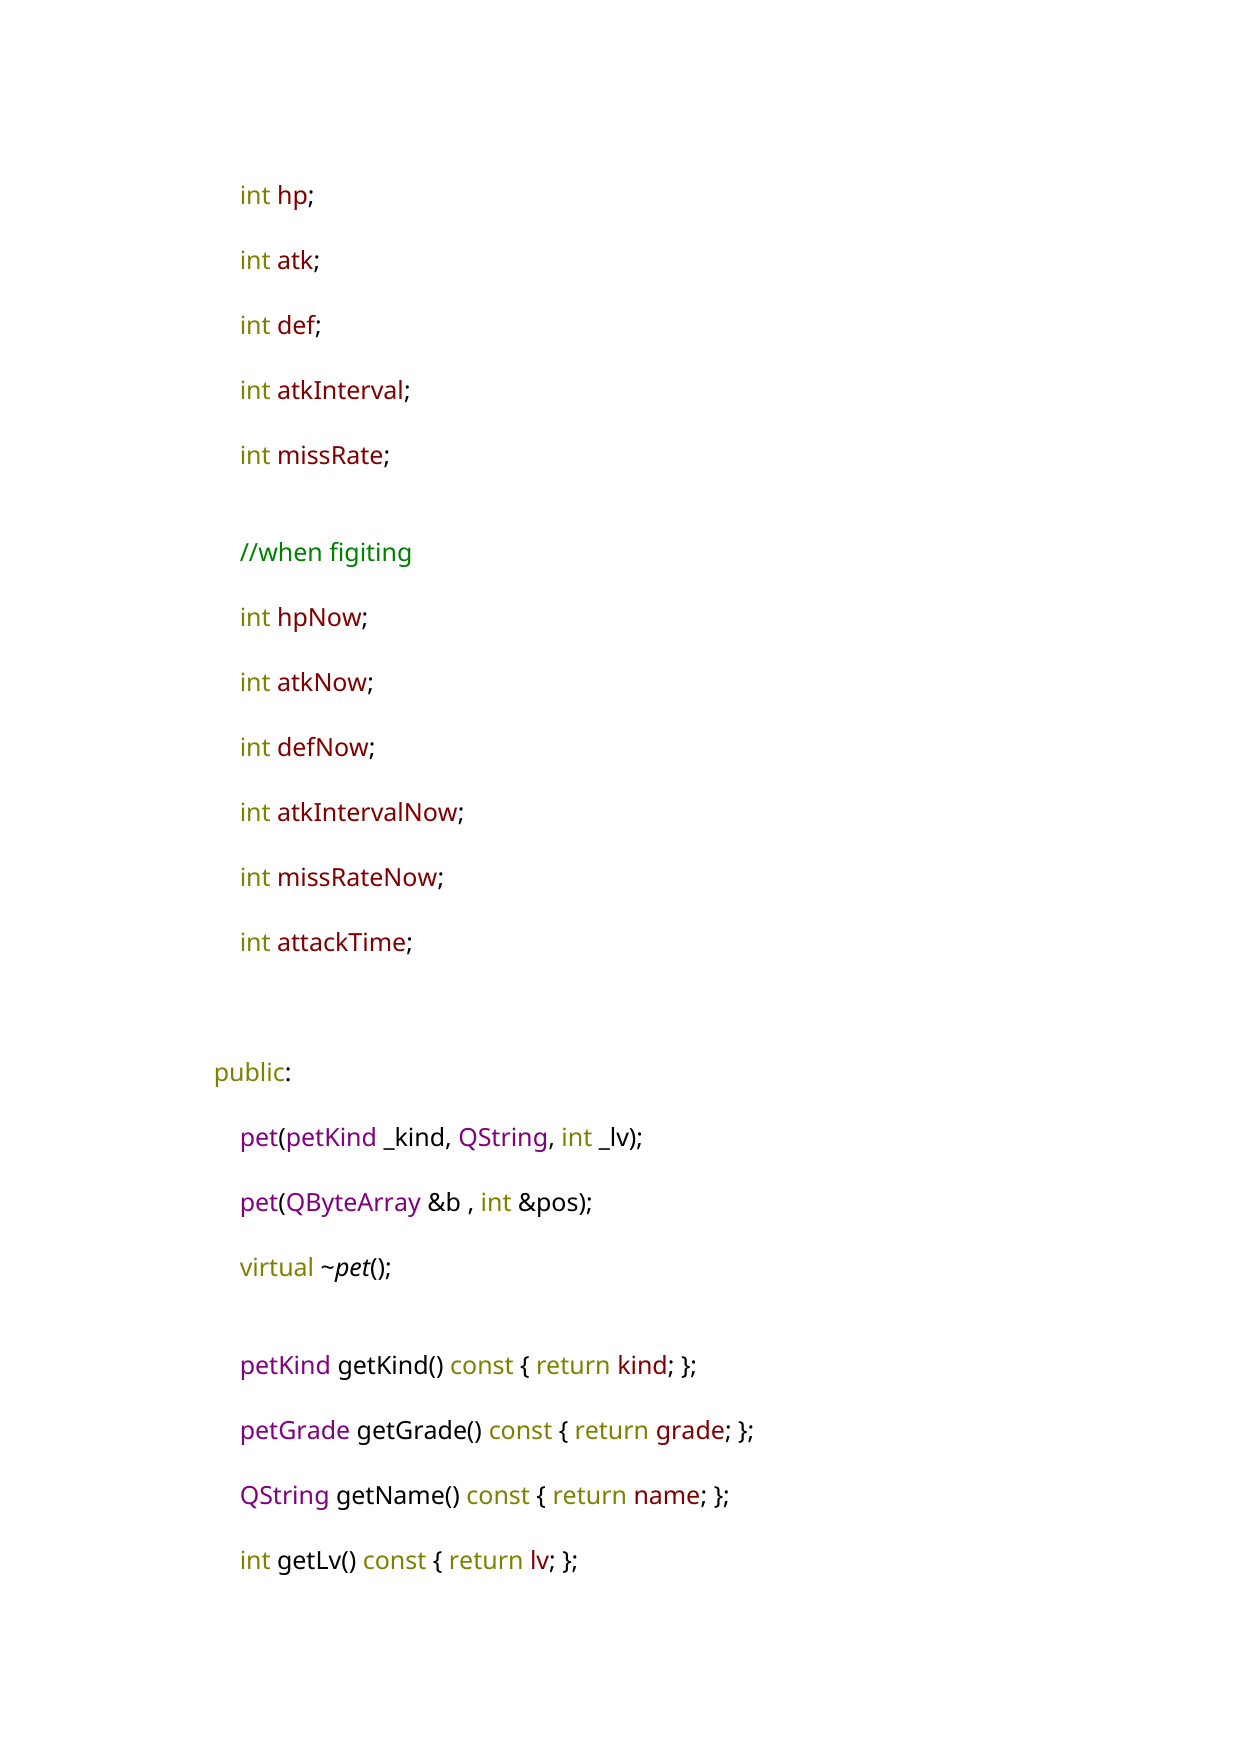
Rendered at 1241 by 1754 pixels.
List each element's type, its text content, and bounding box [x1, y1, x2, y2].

text int missRate; [187, 422, 1053, 487]
text int atkIntervalNow; [187, 779, 1053, 844]
text //when figiting [187, 519, 1053, 584]
text int atkInterval; [187, 357, 1053, 422]
text virtual ~pet(); [187, 1234, 1053, 1299]
text int hpNow; [187, 584, 1053, 649]
text pet(petKind _kind, QString, int _lv); [187, 1104, 1053, 1169]
text int def; [187, 292, 1053, 357]
text int defNow; [187, 714, 1053, 779]
text QString getName() const { return name; }; [187, 1462, 1053, 1527]
text int getLv() const { return lv; }; [187, 1527, 1053, 1592]
text int hp; [187, 162, 1053, 227]
text public: [187, 1039, 1053, 1104]
text int attackTime; [187, 909, 1053, 974]
text petKind getKind() const { return kind; }; [187, 1332, 1053, 1397]
text int missRateNow; [187, 844, 1053, 909]
text int atkNow; [187, 649, 1053, 714]
text petGrade getGrade() const { return grade; }; [187, 1397, 1053, 1462]
text pet(QByteArray &b , int &pos); [187, 1169, 1053, 1234]
text int atk; [187, 227, 1053, 292]
